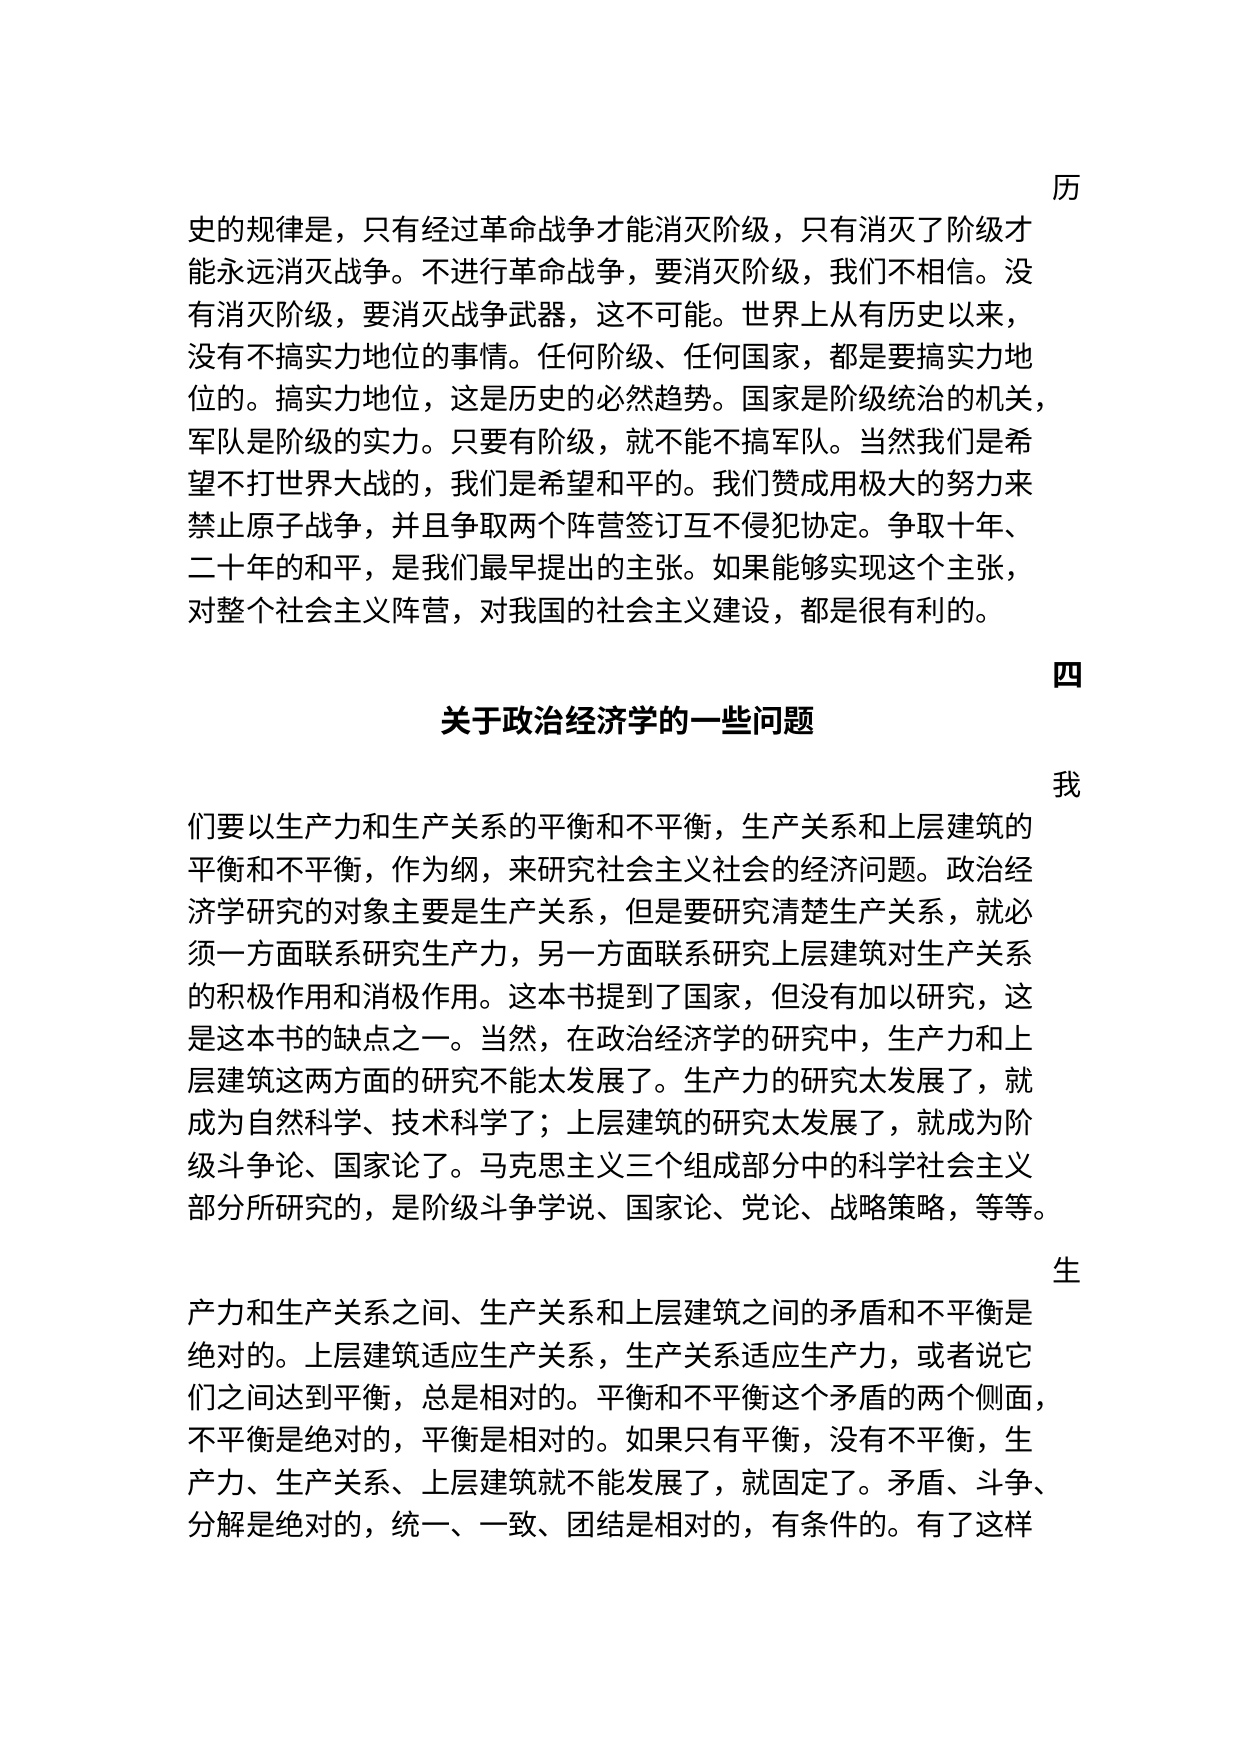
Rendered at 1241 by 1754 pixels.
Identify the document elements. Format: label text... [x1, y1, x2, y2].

text 我们要以生产力和生产关系的平衡和不平衡，生产关系和上层建筑的平衡和不平衡，作为纲，来研究社会主义社会的经济问题。政治经济学研究的对象主要是生产关系，但是要研究清楚生产关系，就必须一方面联系研究生产力，另一方面联系研究上层建筑对生产关系的积极作用和消极作用。这本书提到了国家，但没有加以研究，这是这本书的缺点之一。当然，在政治经济学的研究中，生产力和上层建筑这两方面的研究不能太发展了。生产力的研究太发展了，就成为自然科学、技术科学了；上层建筑的研究太发展了，就成为阶级斗争论、国家论了。马克思主义三个组成部分中的科学社会主义部分所研究的，是阶级斗争学说、国家论、党论、战略策略，等等。 [187, 762, 1053, 1227]
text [187, 1248, 1053, 1544]
text 历史的规律是，只有经过革命战争才能消灭阶级，只有消灭了阶级才能永远消灭战争。不进行革命战争，要消灭阶级，我们不相信。没有消灭阶级，要消灭战争武器，这不可能。世界上从有历史以来，没有不搞实力地位的事情。任何阶级、任何国家，都是要搞实力地位的。搞实力地位，这是历史的必然趋势。国家是阶级统治的机关，军队是阶级的实力。只要有阶级，就不能不搞军队。当然我们是希望不打世界大战的，我们是希望和平的。我们赞成用极大的努力来禁止原子战争，并且争取两个阵营签订互不侵犯协定。争取十年、二十年的和平，是我们最早提出的主张。如果能够实现这个主张，对整个社会主义阵营，对我国的社会主义建设，都是很有利的。 [187, 164, 1053, 630]
text 四 关于政治经济学的一些问题 [187, 651, 1053, 741]
